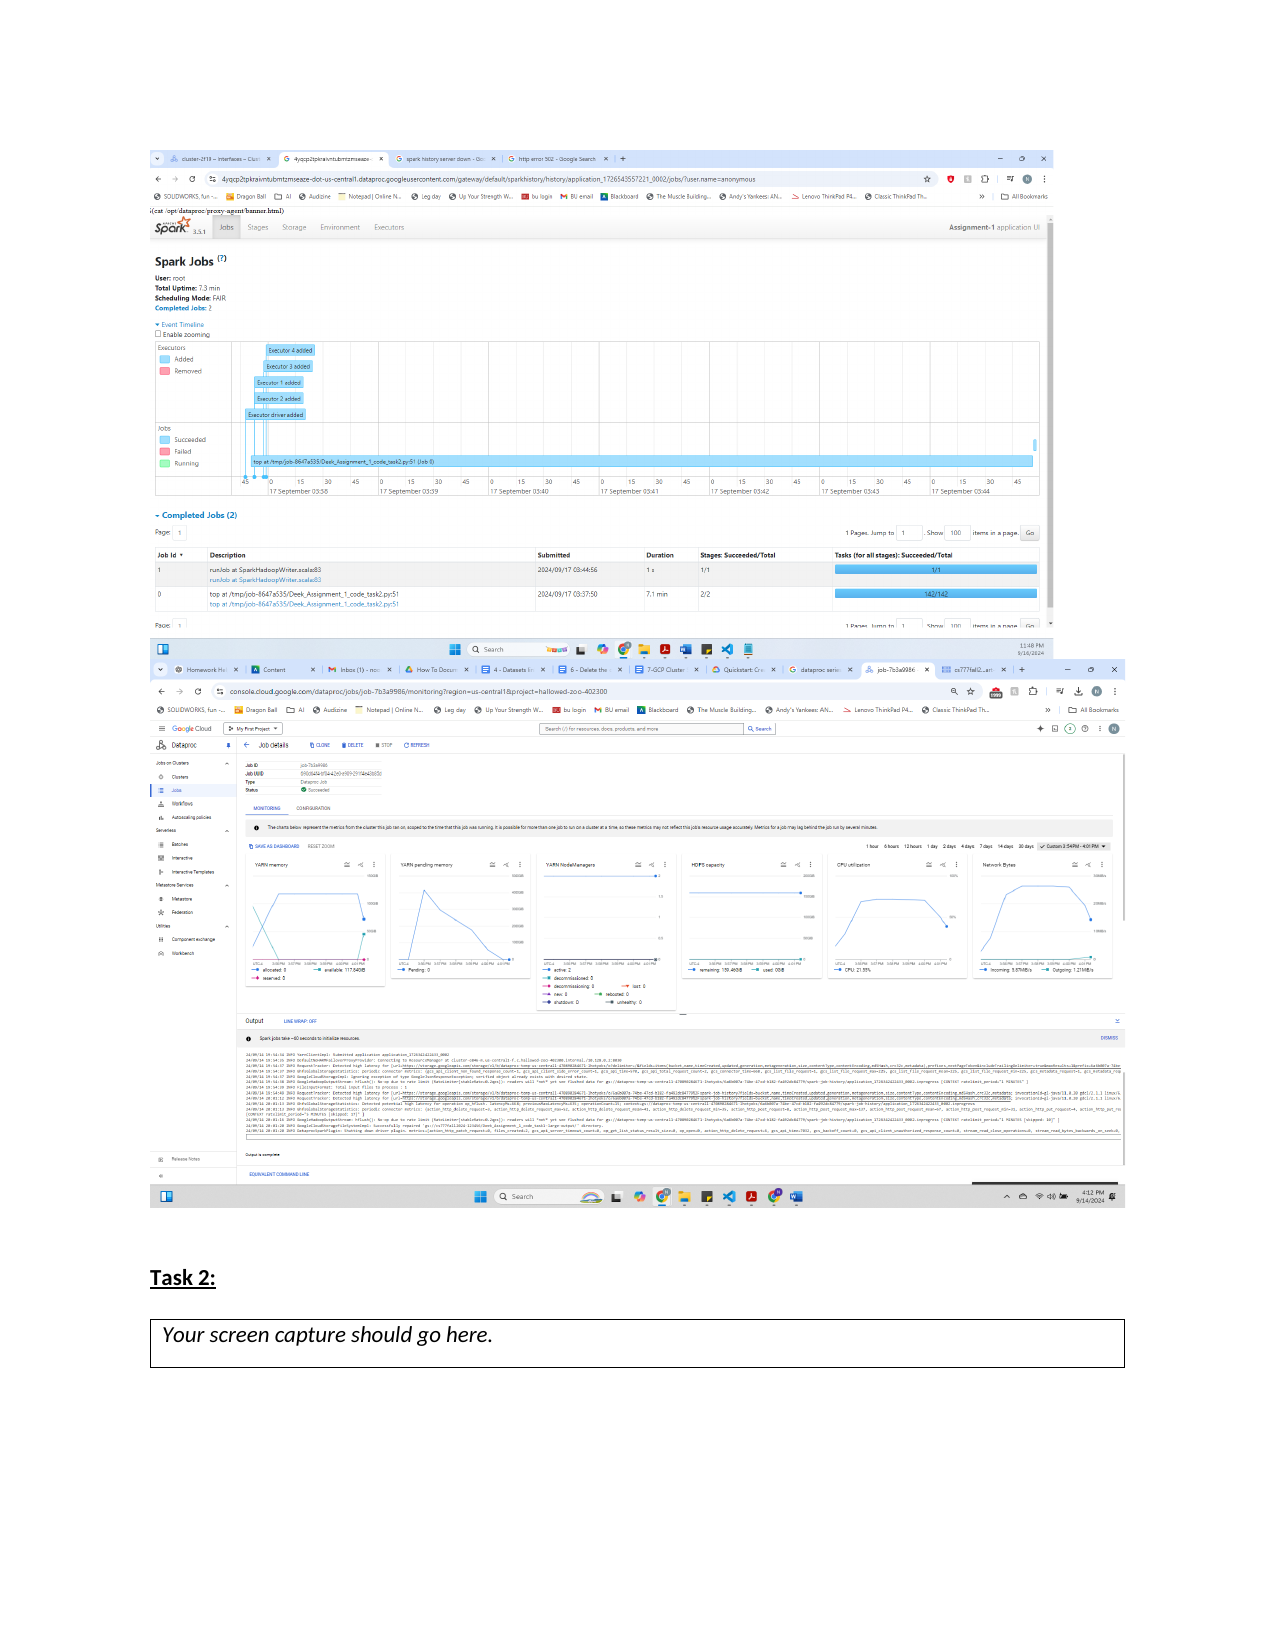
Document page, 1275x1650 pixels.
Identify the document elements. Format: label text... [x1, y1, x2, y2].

text Task 2: [150, 1263, 1125, 1291]
picture [150, 150, 1125, 1208]
table_header Your screen capture should go here. [151, 1320, 1124, 1367]
